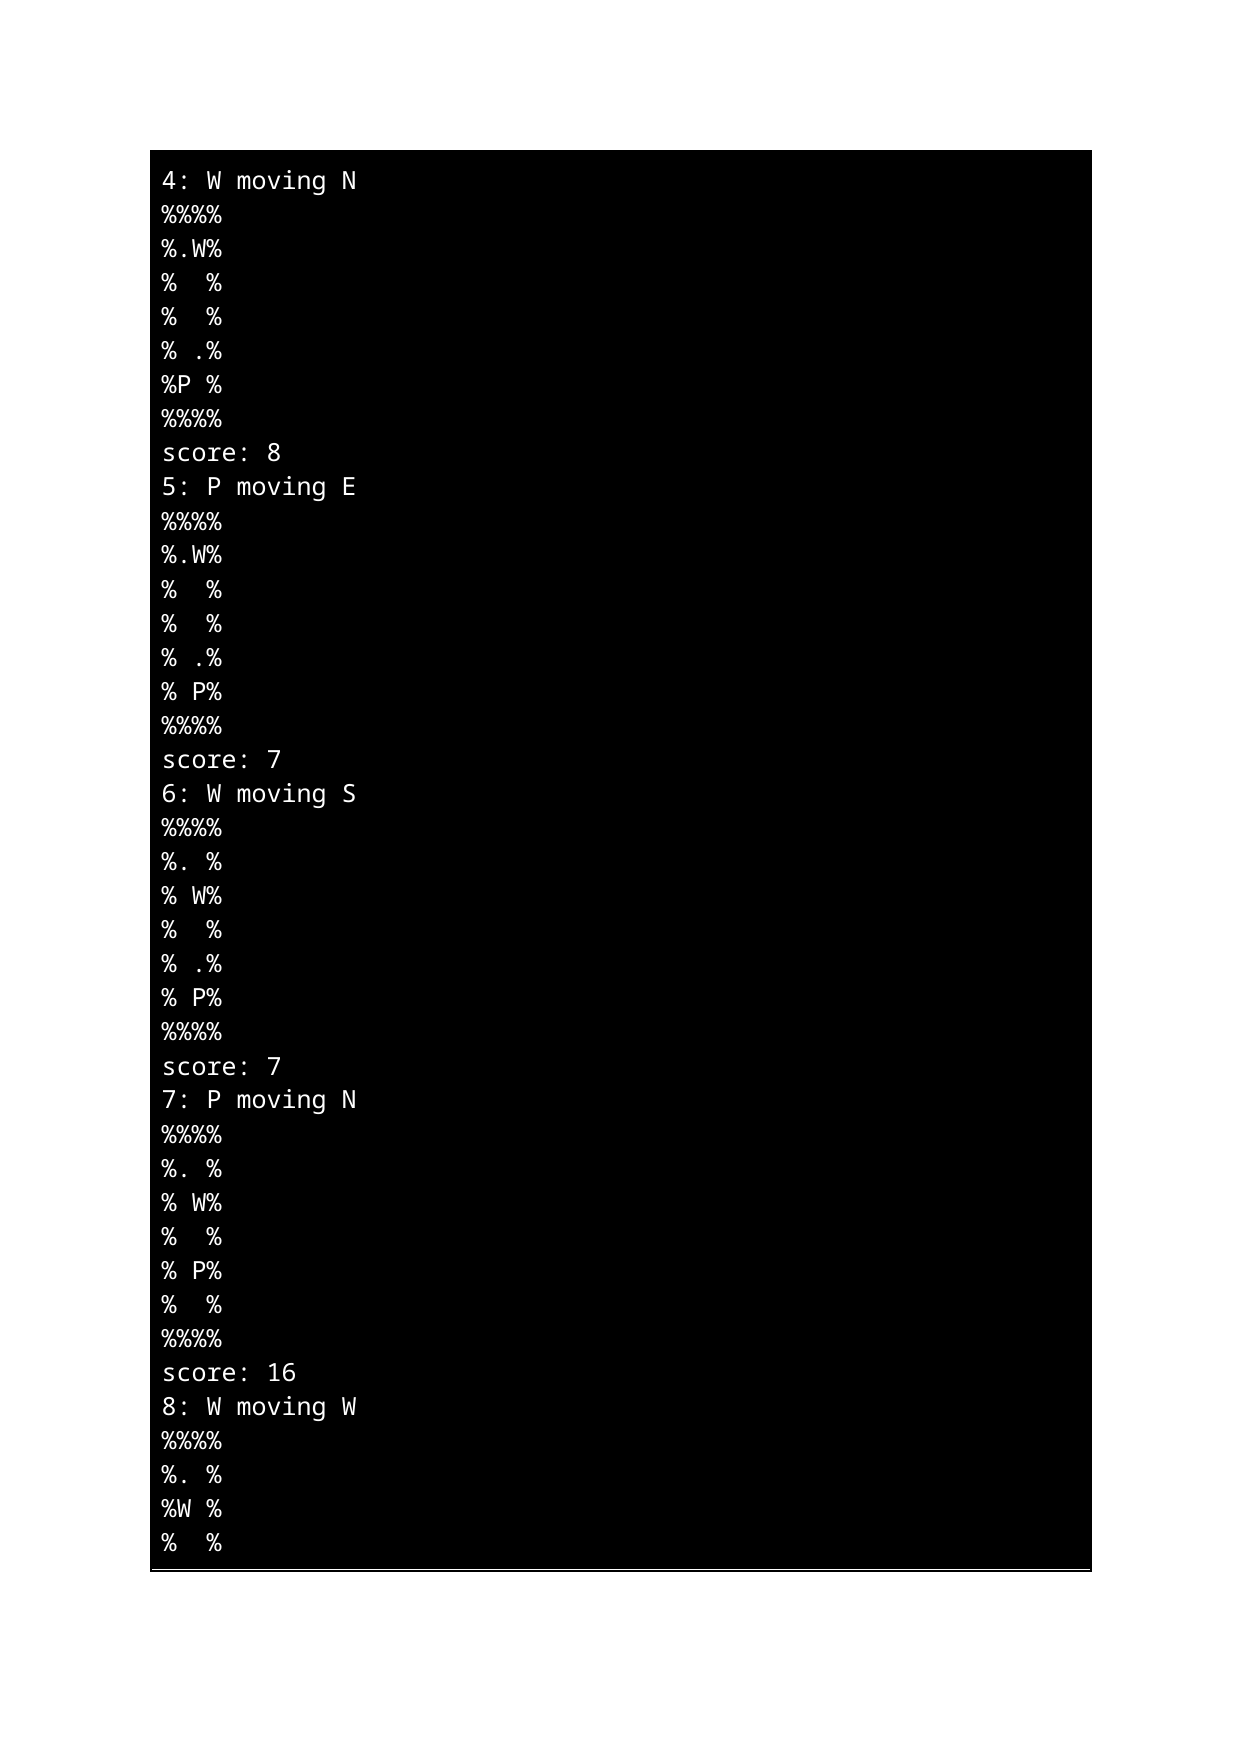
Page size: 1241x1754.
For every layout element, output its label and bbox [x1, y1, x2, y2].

table_header [152, 152, 1090, 1569]
